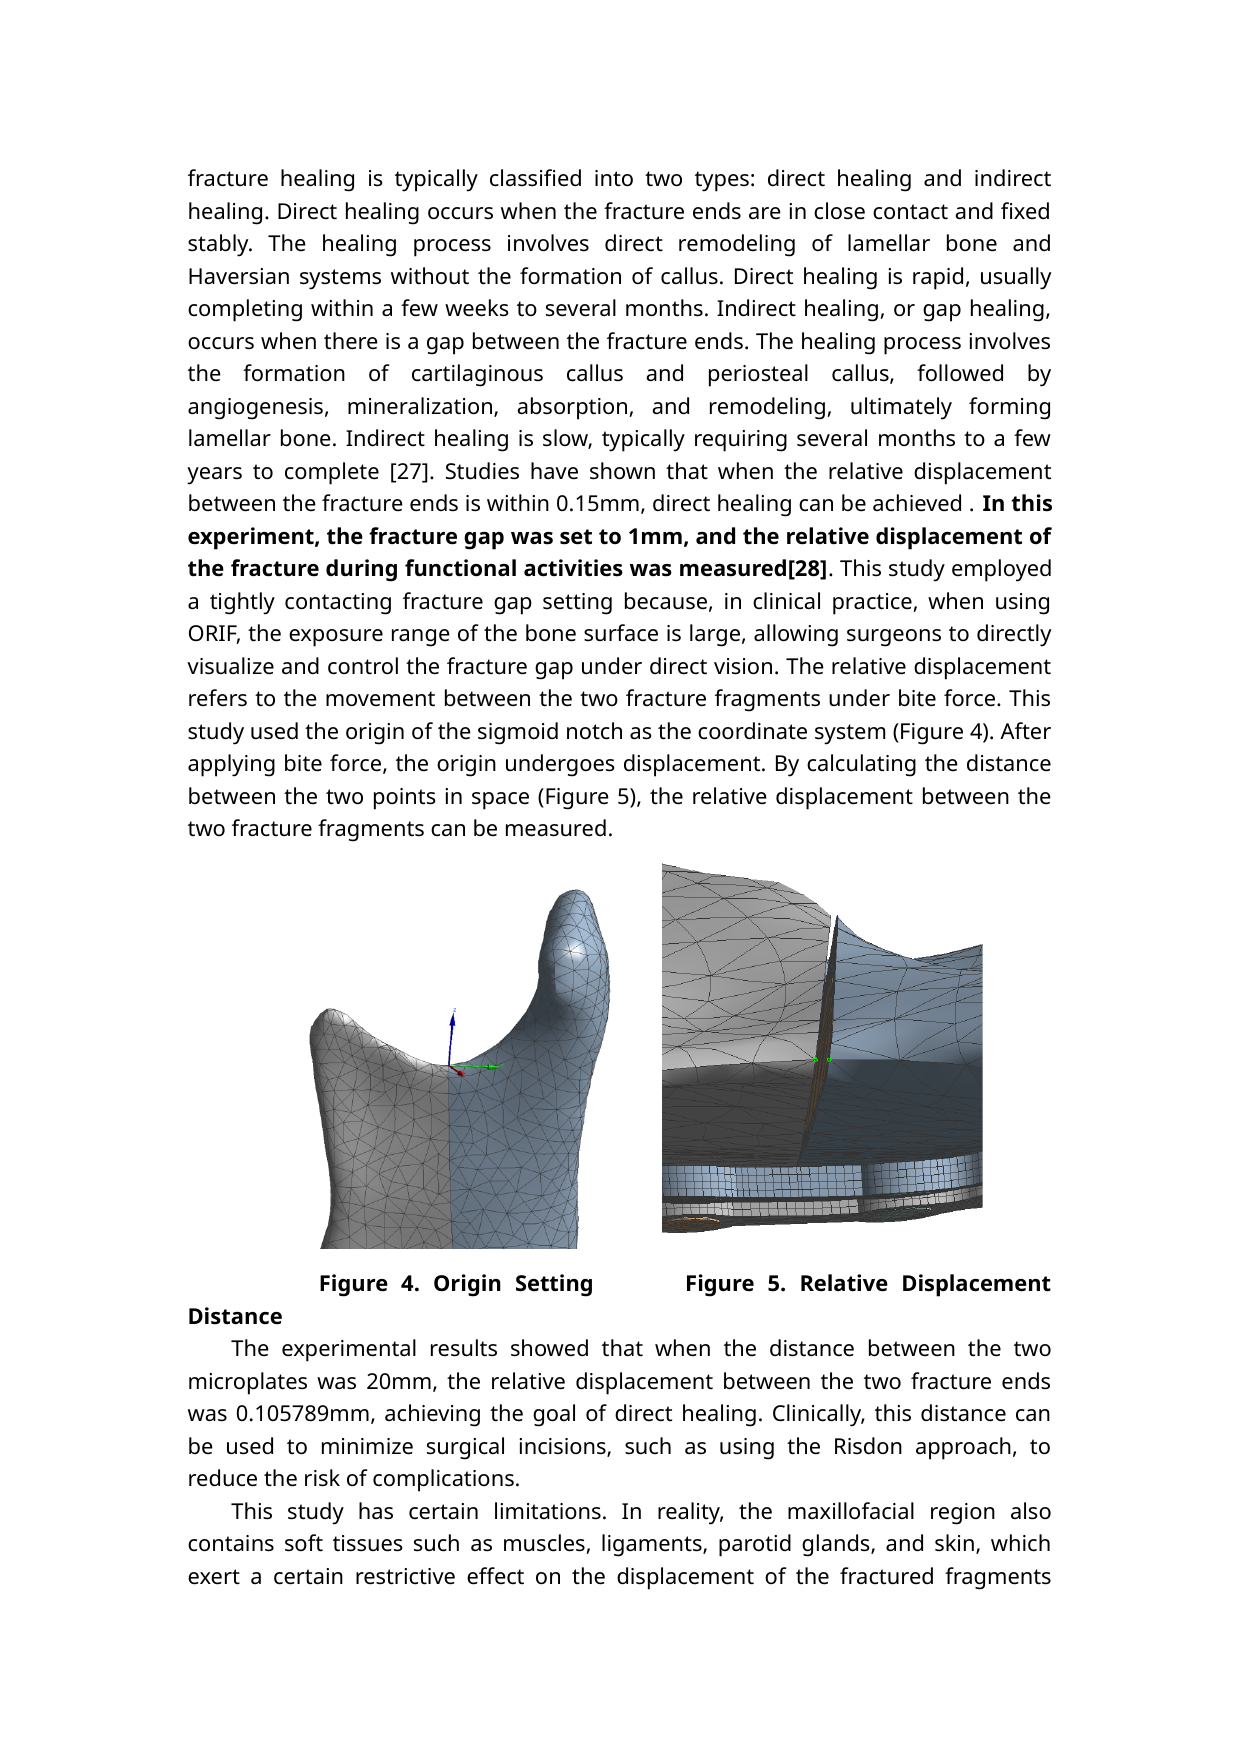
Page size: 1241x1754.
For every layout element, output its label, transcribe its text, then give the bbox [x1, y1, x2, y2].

text Figure 4. Origin Setting Figure 5. Relative Displacement Distance [187, 1267, 1053, 1332]
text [187, 1494, 1053, 1592]
picture [257, 844, 983, 1249]
text The experimental results showed that when the distance between the two microplates was 20mm, the relative displacement between the two fracture ends was 0.105789mm, achieving the goal of direct healing. Clinically, this distance can be used to minimize surgical incisions, such as using the Risdon approach, to reduce the risk of complications. [187, 1332, 1053, 1494]
